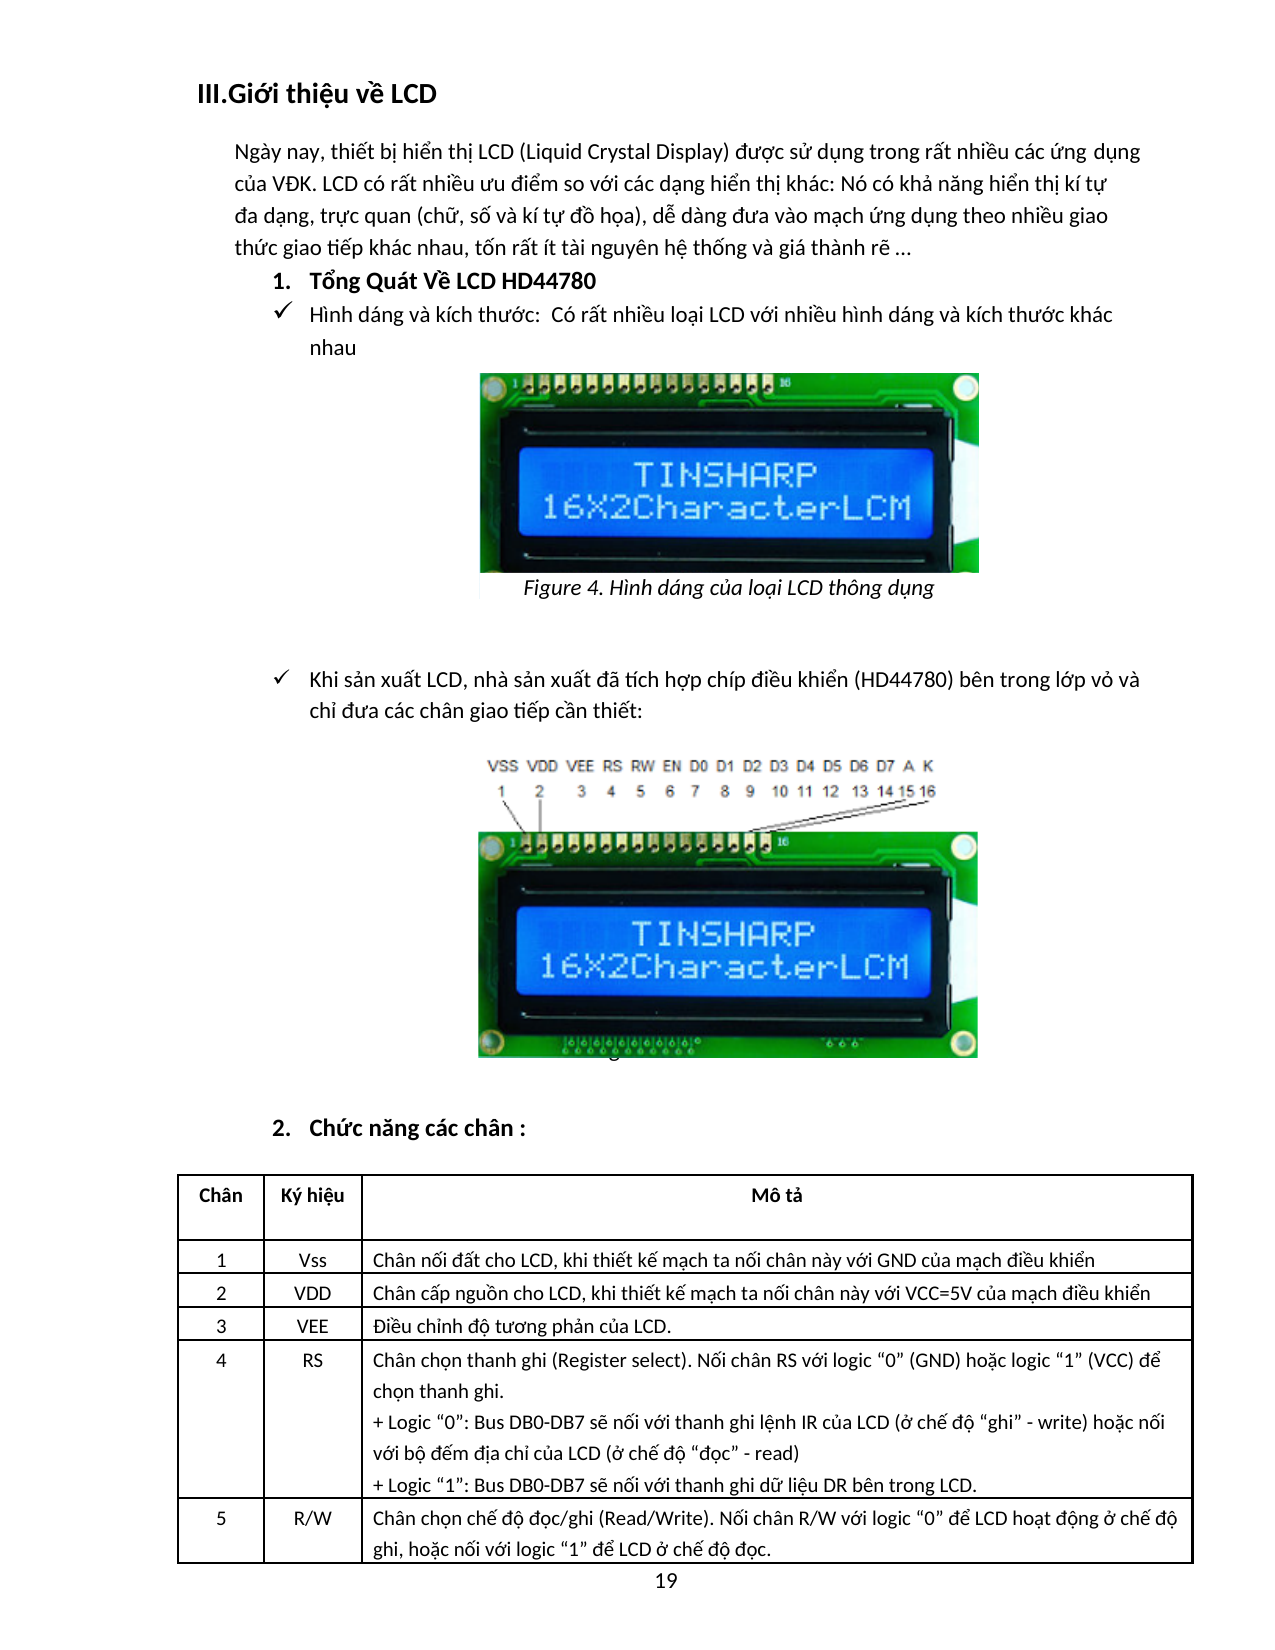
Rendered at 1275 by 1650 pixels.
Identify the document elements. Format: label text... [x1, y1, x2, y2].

table_cell Chân chọn chế độ đọc/ghi (Read/Write). Nối chân R/W với logic “0” để LCD hoạt động ở chế độ ghi, hoặc nối với logic “1” để LCD ở chế độ đọc. [363, 1499, 1191, 1562]
list Chức năng các chân : [272, 1112, 1153, 1143]
table_cell Chân nối đất cho LCD, khi thiết kế mạch ta nối chân này với GND của mạch điều khiển [363, 1241, 1191, 1272]
table_cell R/W [265, 1499, 361, 1562]
table_cell Vss [265, 1241, 361, 1272]
table_cell RS [265, 1341, 361, 1497]
table_cell 1 [179, 1241, 263, 1272]
picture [478, 749, 978, 1058]
table_cell VEE [265, 1308, 361, 1339]
text III.Giới thiệu về LCD [197, 75, 1153, 111]
table_cell VDD [265, 1274, 361, 1306]
table_cell 5 [179, 1499, 263, 1562]
table_cell Điều chỉnh độ tương phản của LCD. [363, 1308, 1191, 1339]
table_cell 4 [179, 1341, 263, 1497]
list Khi sản xuất LCD, nhà sản xuất đã tích hợp chíp điều khiển (HD44780) bên trong lớp vỏ và chỉ đưa các chân giao tiếp cần thiết: [272, 662, 1153, 724]
table_cell 2 [179, 1274, 263, 1306]
list Tổng Quát Về LCD HD44780 [272, 266, 1153, 296]
table_cell 3 [179, 1308, 263, 1339]
table_header Ký hiệu [265, 1176, 361, 1239]
table_header Mô tả [363, 1176, 1191, 1239]
picture [479, 373, 979, 572]
list Ngày nay, thiết bị hiển thị LCD (Liquid Crystal Display) được sử dụng trong rất nhiều các ứng dụng của VĐK. LCD có rất nhiều ưu điểm so với các dạng hiển thị khác: Nó có khả năng hiển thị kí tự đa dạng, trực quan (chữ, số và kí tự đồ họa), dễ dàng đưa vào mạch ứng dụng theo nhiều giao thức giao tiếp khác nhau, tốn rất ít tài nguyên hệ thống và giá thành rẽ … [234, 137, 1153, 261]
table_header Chân [179, 1176, 263, 1239]
table_cell Chân cấp nguồn cho LCD, khi thiết kế mạch ta nối chân này với VCC=5V của mạch điều khiển [363, 1274, 1191, 1306]
table_cell Chân chọn thanh ghi (Register select). Nối chân RS với logic “0” (GND) hoặc logic “1” (VCC) để chọn thanh ghi. + Logic “0”: Bus DB0-DB7 sẽ nối với thanh ghi lệnh IR của LCD (ở chế độ “ghi” - write) hoặc nối với bộ đếm địa chỉ của LCD (ở chế độ “đọc” - read) + Logic “1”: Bus DB0-DB7 sẽ nối với thanh ghi dữ liệu DR bên trong LCD. [363, 1341, 1191, 1497]
